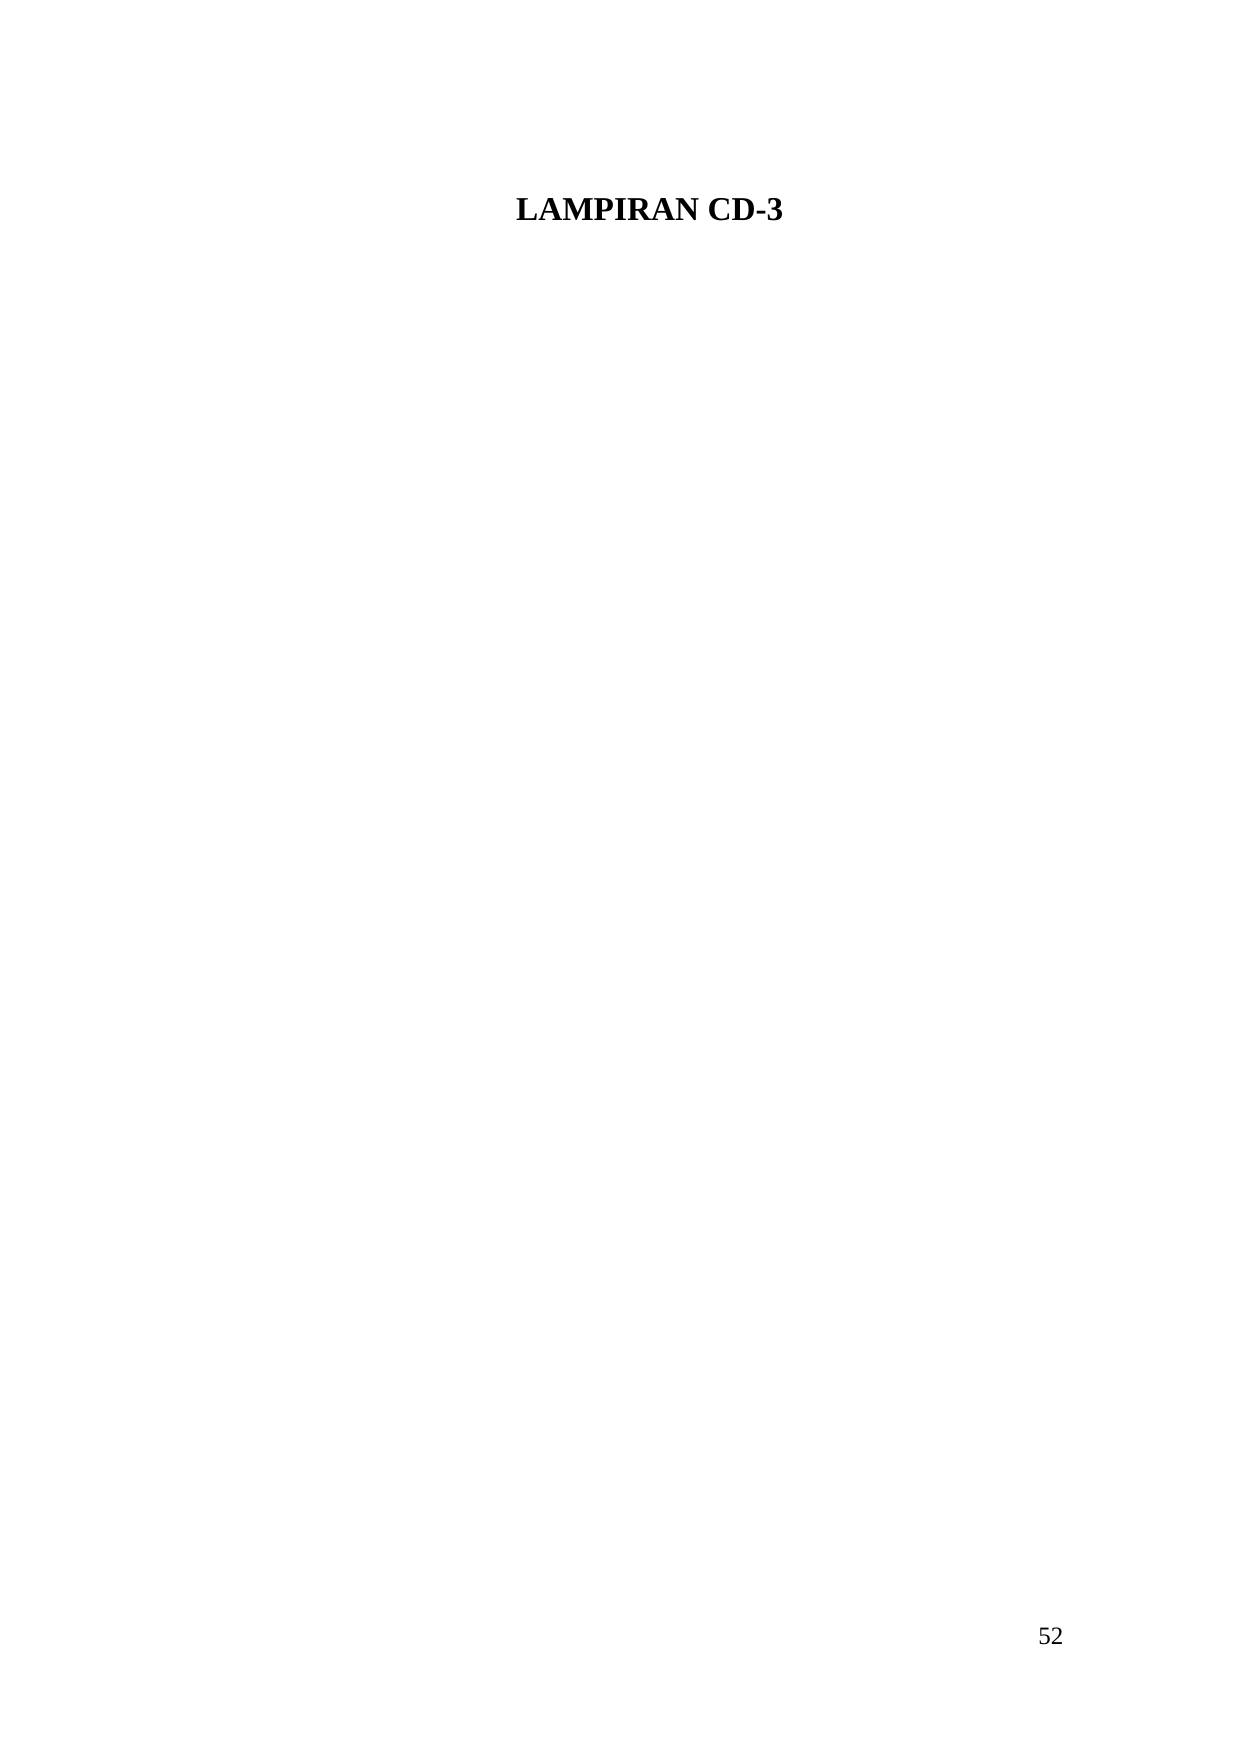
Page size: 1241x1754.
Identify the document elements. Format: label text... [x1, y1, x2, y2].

text LAMPIRAN CD-3 [236, 190, 1063, 228]
